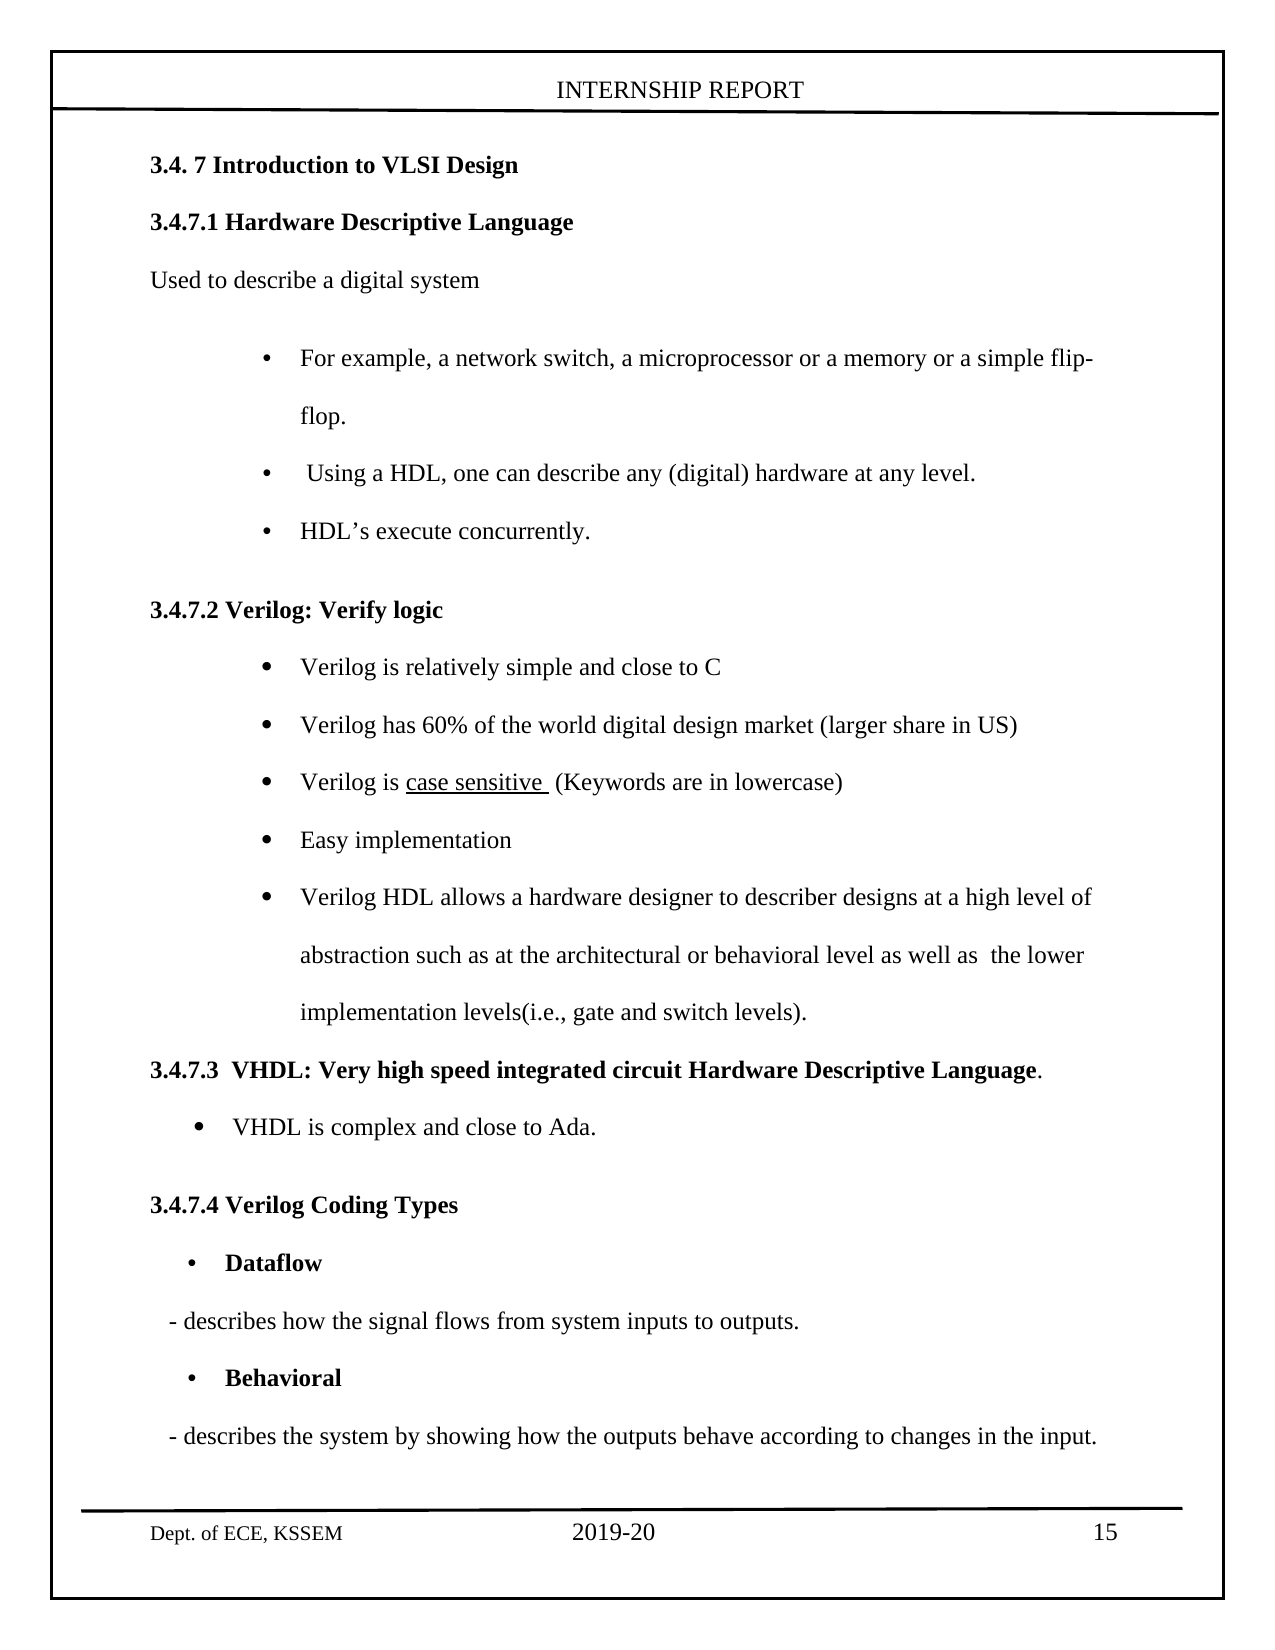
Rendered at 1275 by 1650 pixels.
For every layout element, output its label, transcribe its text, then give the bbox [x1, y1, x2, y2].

text 3.4. 7 Introduction to VLSI Design [150, 150, 1125, 179]
list Verilog is relatively simple and close to C [262, 652, 1125, 681]
list VHDL is complex and close to Ada. [194, 1112, 1125, 1141]
text - describes the system by showing how the outputs behave according to changes in the input. [150, 1421, 1125, 1450]
list VHDL: Very high speed integrated circuit Hardware Descriptive Language. [150, 1055, 1125, 1083]
text Used to describe a digital system [150, 265, 1125, 294]
list Verilog HDL allows a hardware designer to describer designs at a high level of abstraction such as at the architectural or behavioral level as well as the lower implementation levels(i.e., gate and switch levels). [262, 882, 1125, 1026]
list Dataflow [187, 1248, 1125, 1277]
text 3.4.7.4 Verilog Coding Types [150, 1191, 1125, 1219]
list HDL’s execute concurrently. [262, 516, 1125, 545]
text 3.4.7.2 Verilog: Verify logic [150, 595, 1125, 623]
list For example, a network switch, a microprocessor or a memory or a simple flip-flop. [262, 343, 1125, 430]
list Verilog has 60% of the world digital design market (larger share in US) [262, 710, 1125, 738]
list Using a HDL, one can describe any (digital) hardware at any level. [262, 458, 1125, 487]
list Verilog is case sensitive (Keywords are in lowercase) [262, 767, 1125, 796]
text - describes how the signal flows from system inputs to outputs. [150, 1306, 1125, 1334]
list Easy implementation [262, 825, 1125, 853]
list Behavioral [187, 1363, 1125, 1392]
text 3.4.7.1 Hardware Descriptive Language [150, 207, 1125, 236]
